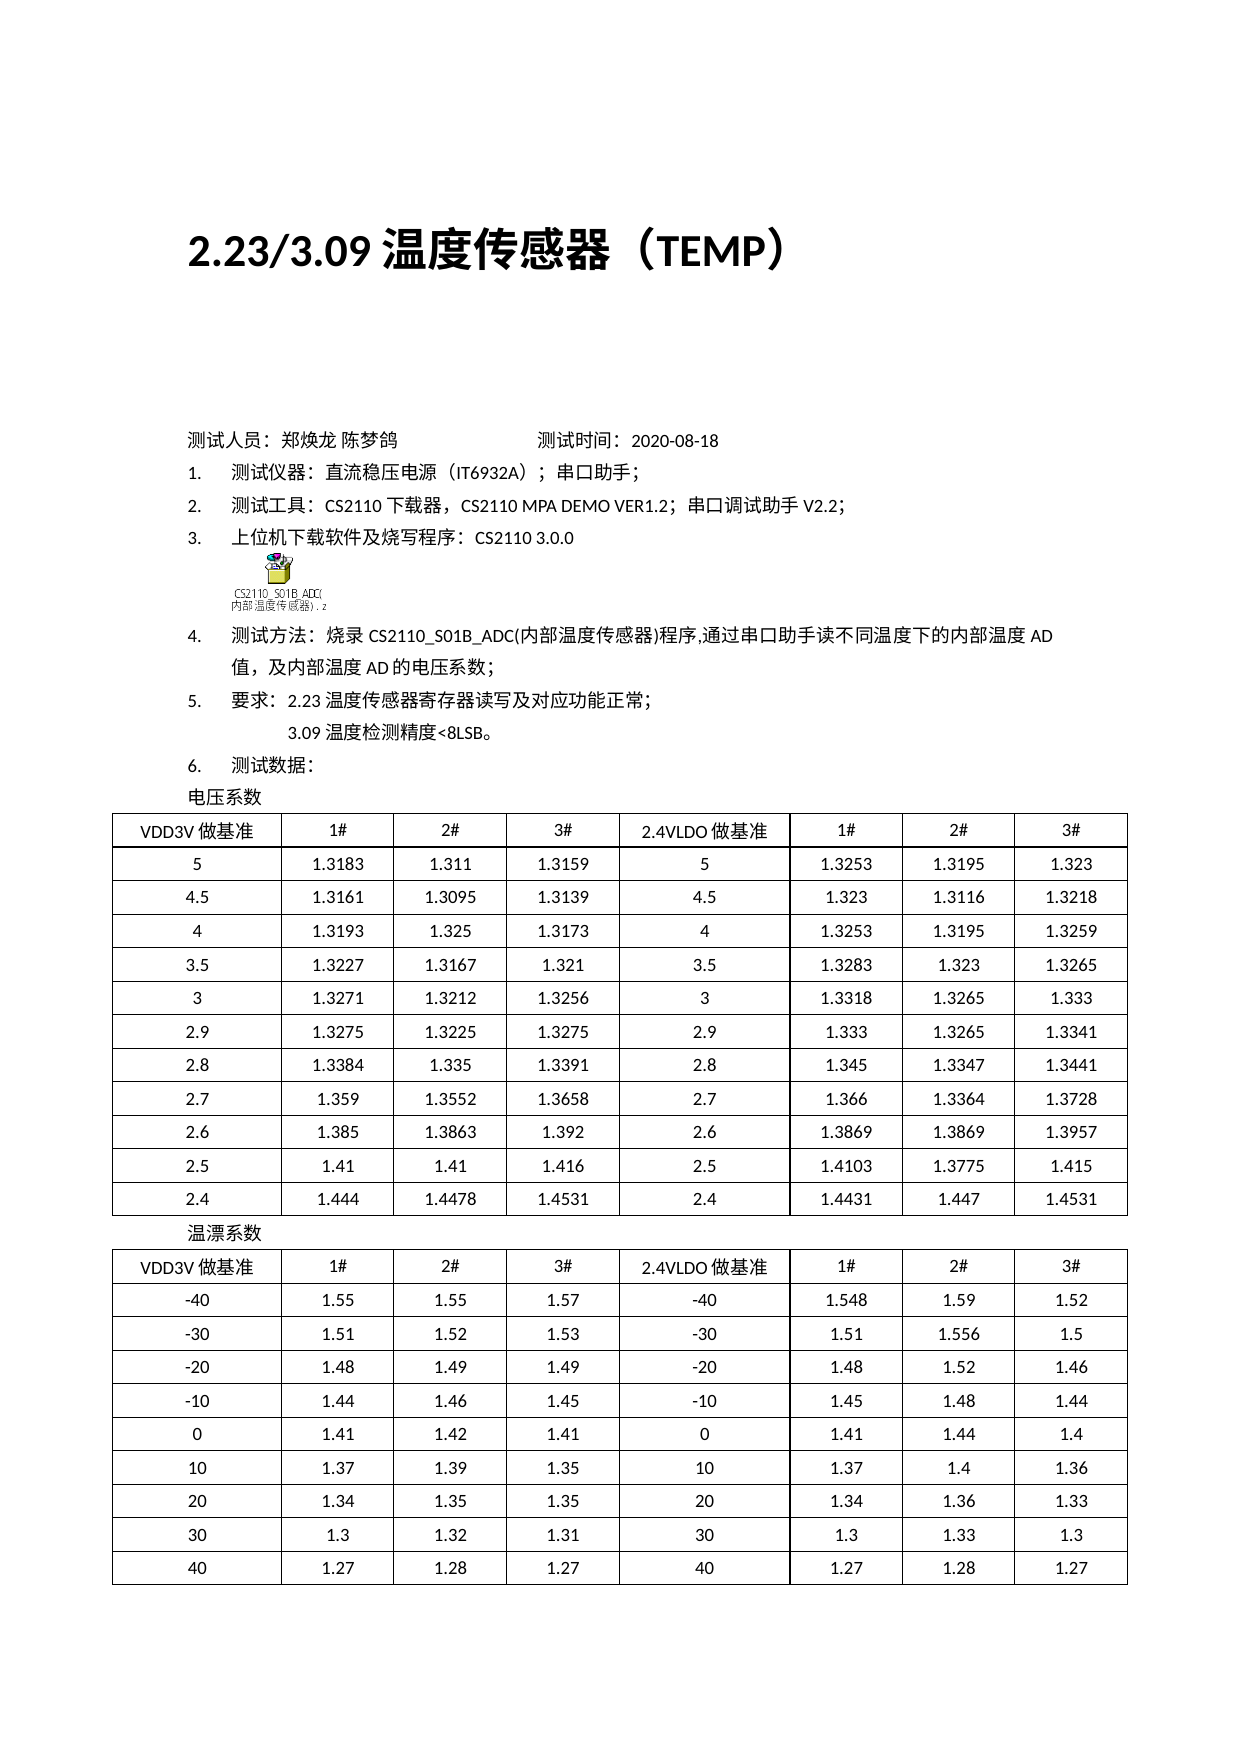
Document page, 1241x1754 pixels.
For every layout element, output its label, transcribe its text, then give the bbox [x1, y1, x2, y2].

table_header 1# [282, 1250, 393, 1282]
table_cell 1.3775 [903, 1149, 1014, 1182]
table_header 2# [394, 1250, 506, 1282]
table_cell 1.359 [282, 1082, 393, 1115]
table_cell 1.548 [791, 1284, 902, 1316]
table_cell 2.5 [620, 1149, 789, 1182]
table_cell 1.4431 [791, 1183, 902, 1215]
table_cell 1.3173 [507, 915, 619, 947]
table_cell 1.44 [903, 1418, 1014, 1450]
table_cell 1.52 [903, 1351, 1014, 1383]
table_cell 1.34 [791, 1485, 902, 1517]
table_cell 1.321 [507, 948, 619, 981]
table_cell 1.333 [1015, 982, 1127, 1014]
table_cell 1.323 [903, 948, 1014, 981]
table_cell 20 [113, 1485, 281, 1517]
table_cell 1.37 [282, 1451, 393, 1484]
table_cell 1.3259 [1015, 915, 1127, 947]
table_cell 1.3265 [1015, 948, 1127, 981]
table_cell 1.49 [394, 1351, 506, 1383]
table_cell 1.323 [1015, 848, 1127, 880]
table_cell 3.5 [620, 948, 789, 981]
table_cell 1.28 [903, 1552, 1014, 1584]
table_cell 1.3095 [394, 881, 506, 913]
table_cell 4.5 [113, 881, 281, 913]
table_cell 1.3957 [1015, 1116, 1127, 1148]
table_cell 2.8 [620, 1049, 789, 1081]
table_cell 1.33 [903, 1518, 1014, 1551]
table_cell 1.51 [791, 1317, 902, 1349]
table_cell 2.6 [113, 1116, 281, 1148]
table_cell 5 [113, 848, 281, 880]
table_header 3# [1015, 814, 1127, 846]
table_cell 1.4531 [1015, 1183, 1127, 1215]
table_cell 1.333 [791, 1015, 902, 1048]
table_cell 1.41 [394, 1149, 506, 1182]
table_cell 1.3728 [1015, 1082, 1127, 1115]
table_header 2.4VLDO做基准 [620, 814, 789, 846]
list 测试数据： [187, 748, 1053, 780]
table_cell 1.3 [791, 1518, 902, 1551]
table_cell 1.32 [394, 1518, 506, 1551]
table_cell 1.59 [903, 1284, 1014, 1316]
table_cell 2.8 [113, 1049, 281, 1081]
table_cell 1.3227 [282, 948, 393, 981]
table_cell 1.45 [791, 1384, 902, 1417]
table_cell 1.27 [507, 1552, 619, 1584]
table_cell 1.444 [282, 1183, 393, 1215]
table_cell 4 [620, 915, 789, 947]
table_cell 1.35 [394, 1485, 506, 1517]
table_cell 1.3218 [1015, 881, 1127, 913]
table_cell 1.3341 [1015, 1015, 1127, 1048]
table_cell 3 [620, 982, 789, 1014]
text 温漂系数 [187, 1216, 1053, 1249]
table_cell 1.3195 [903, 915, 1014, 947]
table_cell 1.3275 [507, 1015, 619, 1048]
table_cell 1.36 [1015, 1451, 1127, 1484]
table_cell 1.311 [394, 848, 506, 880]
subtitle 2.23/3.09 温度传感器（TEMP） [187, 197, 1053, 295]
table_cell 1.57 [507, 1284, 619, 1316]
table_cell 1.3167 [394, 948, 506, 981]
table_cell 1.48 [282, 1351, 393, 1383]
table_cell 1.37 [791, 1451, 902, 1484]
table_cell 1.4531 [507, 1183, 619, 1215]
table_cell 1.3318 [791, 982, 902, 1014]
table_cell 1.27 [282, 1552, 393, 1584]
text 测试人员：郑焕龙 陈梦鸽 测试时间：2020-08-18 [187, 423, 1053, 455]
table_cell 4 [113, 915, 281, 947]
table_cell 1.28 [394, 1552, 506, 1584]
table_cell 40 [113, 1552, 281, 1584]
table_cell 1.4478 [394, 1183, 506, 1215]
table_cell 1.556 [903, 1317, 1014, 1349]
table_cell 1.3193 [282, 915, 393, 947]
table_cell 30 [620, 1518, 789, 1551]
table_cell 1.3195 [903, 848, 1014, 880]
table_cell 1.3253 [791, 848, 902, 880]
table_cell 1.49 [507, 1351, 619, 1383]
table_cell 1.44 [1015, 1384, 1127, 1417]
table_cell 1.4 [1015, 1418, 1127, 1450]
table_cell 2.9 [620, 1015, 789, 1048]
table_cell -20 [620, 1351, 789, 1383]
table_cell 1.27 [791, 1552, 902, 1584]
table_cell 1.48 [791, 1351, 902, 1383]
table_cell 1.55 [282, 1284, 393, 1316]
table_cell 10 [620, 1451, 789, 1484]
table_cell -20 [113, 1351, 281, 1383]
table_cell 2.7 [113, 1082, 281, 1115]
table_cell 1.3271 [282, 982, 393, 1014]
table_cell 1.45 [507, 1384, 619, 1417]
table_cell 1.3658 [507, 1082, 619, 1115]
table_cell -30 [620, 1317, 789, 1349]
table_cell 1.3347 [903, 1049, 1014, 1081]
table_cell 2.9 [113, 1015, 281, 1048]
table_cell 2.6 [620, 1116, 789, 1148]
table_cell 1.35 [507, 1485, 619, 1517]
table_cell 1.416 [507, 1149, 619, 1182]
table_header 2# [903, 814, 1014, 846]
table_cell 1.3441 [1015, 1049, 1127, 1081]
table_cell -10 [620, 1384, 789, 1417]
table_cell 1.3384 [282, 1049, 393, 1081]
table_cell 1.27 [1015, 1552, 1127, 1584]
table_cell 1.42 [394, 1418, 506, 1450]
table_header 1# [791, 1250, 902, 1282]
table_cell 1.35 [507, 1451, 619, 1484]
table_cell 0 [113, 1418, 281, 1450]
table_cell 1.5 [1015, 1317, 1127, 1349]
table_cell 1.3275 [282, 1015, 393, 1048]
table_cell -10 [113, 1384, 281, 1417]
table_cell 10 [113, 1451, 281, 1484]
table_cell 1.41 [282, 1149, 393, 1182]
table_cell 1.3863 [394, 1116, 506, 1148]
table_cell 1.33 [1015, 1485, 1127, 1517]
table_cell 1.3139 [507, 881, 619, 913]
table_cell 1.3364 [903, 1082, 1014, 1115]
table_cell 1.366 [791, 1082, 902, 1115]
table_cell 1.447 [903, 1183, 1014, 1215]
table_cell 1.53 [507, 1317, 619, 1349]
table_cell 1.3869 [903, 1116, 1014, 1148]
table_cell -40 [620, 1284, 789, 1316]
table_cell 40 [620, 1552, 789, 1584]
text 电压系数 [187, 780, 1053, 813]
table_cell 5 [620, 848, 789, 880]
table_cell 3 [113, 982, 281, 1014]
table_cell 1.325 [394, 915, 506, 947]
table_cell 1.345 [791, 1049, 902, 1081]
table_cell 1.44 [282, 1384, 393, 1417]
table_header 2# [394, 814, 506, 846]
table_cell 1.392 [507, 1116, 619, 1148]
table_cell 1.3552 [394, 1082, 506, 1115]
table_cell 1.323 [791, 881, 902, 913]
table_cell 1.3116 [903, 881, 1014, 913]
table_cell 2.4 [113, 1183, 281, 1215]
table_header 1# [791, 814, 902, 846]
list 测试方法：烧录CS2110_S01B_ADC(内部温度传感器)程序,通过串口助手读不同温度下的内部温度AD值，及内部温度AD的电压系数； [187, 618, 1053, 683]
table_cell 1.3 [282, 1518, 393, 1551]
table_header VDD3V做基准 [113, 814, 281, 846]
table_cell -40 [113, 1284, 281, 1316]
table_header 1# [282, 814, 393, 846]
list 要求：2.23 温度传感器寄存器读写及对应功能正常； [187, 683, 1053, 715]
table_cell 4.5 [620, 881, 789, 913]
table_cell 1.52 [1015, 1284, 1127, 1316]
table_cell 1.3183 [282, 848, 393, 880]
list 上位机下载软件及烧写程序：CS2110 3.0.0 [187, 520, 1053, 553]
table_cell 1.3253 [791, 915, 902, 947]
table_cell 1.3256 [507, 982, 619, 1014]
table_cell 1.46 [1015, 1351, 1127, 1383]
table_cell 1.3212 [394, 982, 506, 1014]
table_cell 1.4 [903, 1451, 1014, 1484]
table_cell 1.34 [282, 1485, 393, 1517]
table_header VDD3V做基准 [113, 1250, 281, 1282]
table_cell 1.31 [507, 1518, 619, 1551]
table_header 3# [507, 1250, 619, 1282]
table_cell 1.385 [282, 1116, 393, 1148]
table_cell 1.3161 [282, 881, 393, 913]
table_header 2.4VLDO做基准 [620, 1250, 789, 1282]
table_cell 1.335 [394, 1049, 506, 1081]
table_cell 1.3265 [903, 982, 1014, 1014]
list 温度检测精度<8LSB。 [287, 715, 1053, 748]
table_cell 1.46 [394, 1384, 506, 1417]
table_cell 1.3159 [507, 848, 619, 880]
table_cell 1.36 [903, 1485, 1014, 1517]
table_cell 1.55 [394, 1284, 506, 1316]
table_header 2# [903, 1250, 1014, 1282]
table_cell 2.4 [620, 1183, 789, 1215]
table_header 3# [1015, 1250, 1127, 1282]
table_cell -30 [113, 1317, 281, 1349]
table_cell 1.39 [394, 1451, 506, 1484]
table_cell 3.5 [113, 948, 281, 981]
table_cell 1.4103 [791, 1149, 902, 1182]
table_cell 1.3265 [903, 1015, 1014, 1048]
table_header 3# [507, 814, 619, 846]
table_cell 2.7 [620, 1082, 789, 1115]
table_cell 1.41 [507, 1418, 619, 1450]
table_cell 20 [620, 1485, 789, 1517]
list 测试工具：CS2110 下载器，CS2110 MPA DEMO VER1.2；串口调试助手V2.2； [187, 488, 1053, 520]
table_cell 1.48 [903, 1384, 1014, 1417]
table_cell 30 [113, 1518, 281, 1551]
table_cell 1.3283 [791, 948, 902, 981]
table_cell 1.415 [1015, 1149, 1127, 1182]
list 测试仪器：直流稳压电源（IT6932A）；串口助手； [187, 455, 1053, 488]
table_cell 1.3869 [791, 1116, 902, 1148]
table_cell 1.3391 [507, 1049, 619, 1081]
table_cell 0 [620, 1418, 789, 1450]
table_cell 1.51 [282, 1317, 393, 1349]
table_cell 2.5 [113, 1149, 281, 1182]
table_cell 1.3225 [394, 1015, 506, 1048]
table_cell 1.41 [282, 1418, 393, 1450]
table_cell 1.52 [394, 1317, 506, 1349]
table_cell 1.3 [1015, 1518, 1127, 1551]
table_cell 1.41 [791, 1418, 902, 1450]
